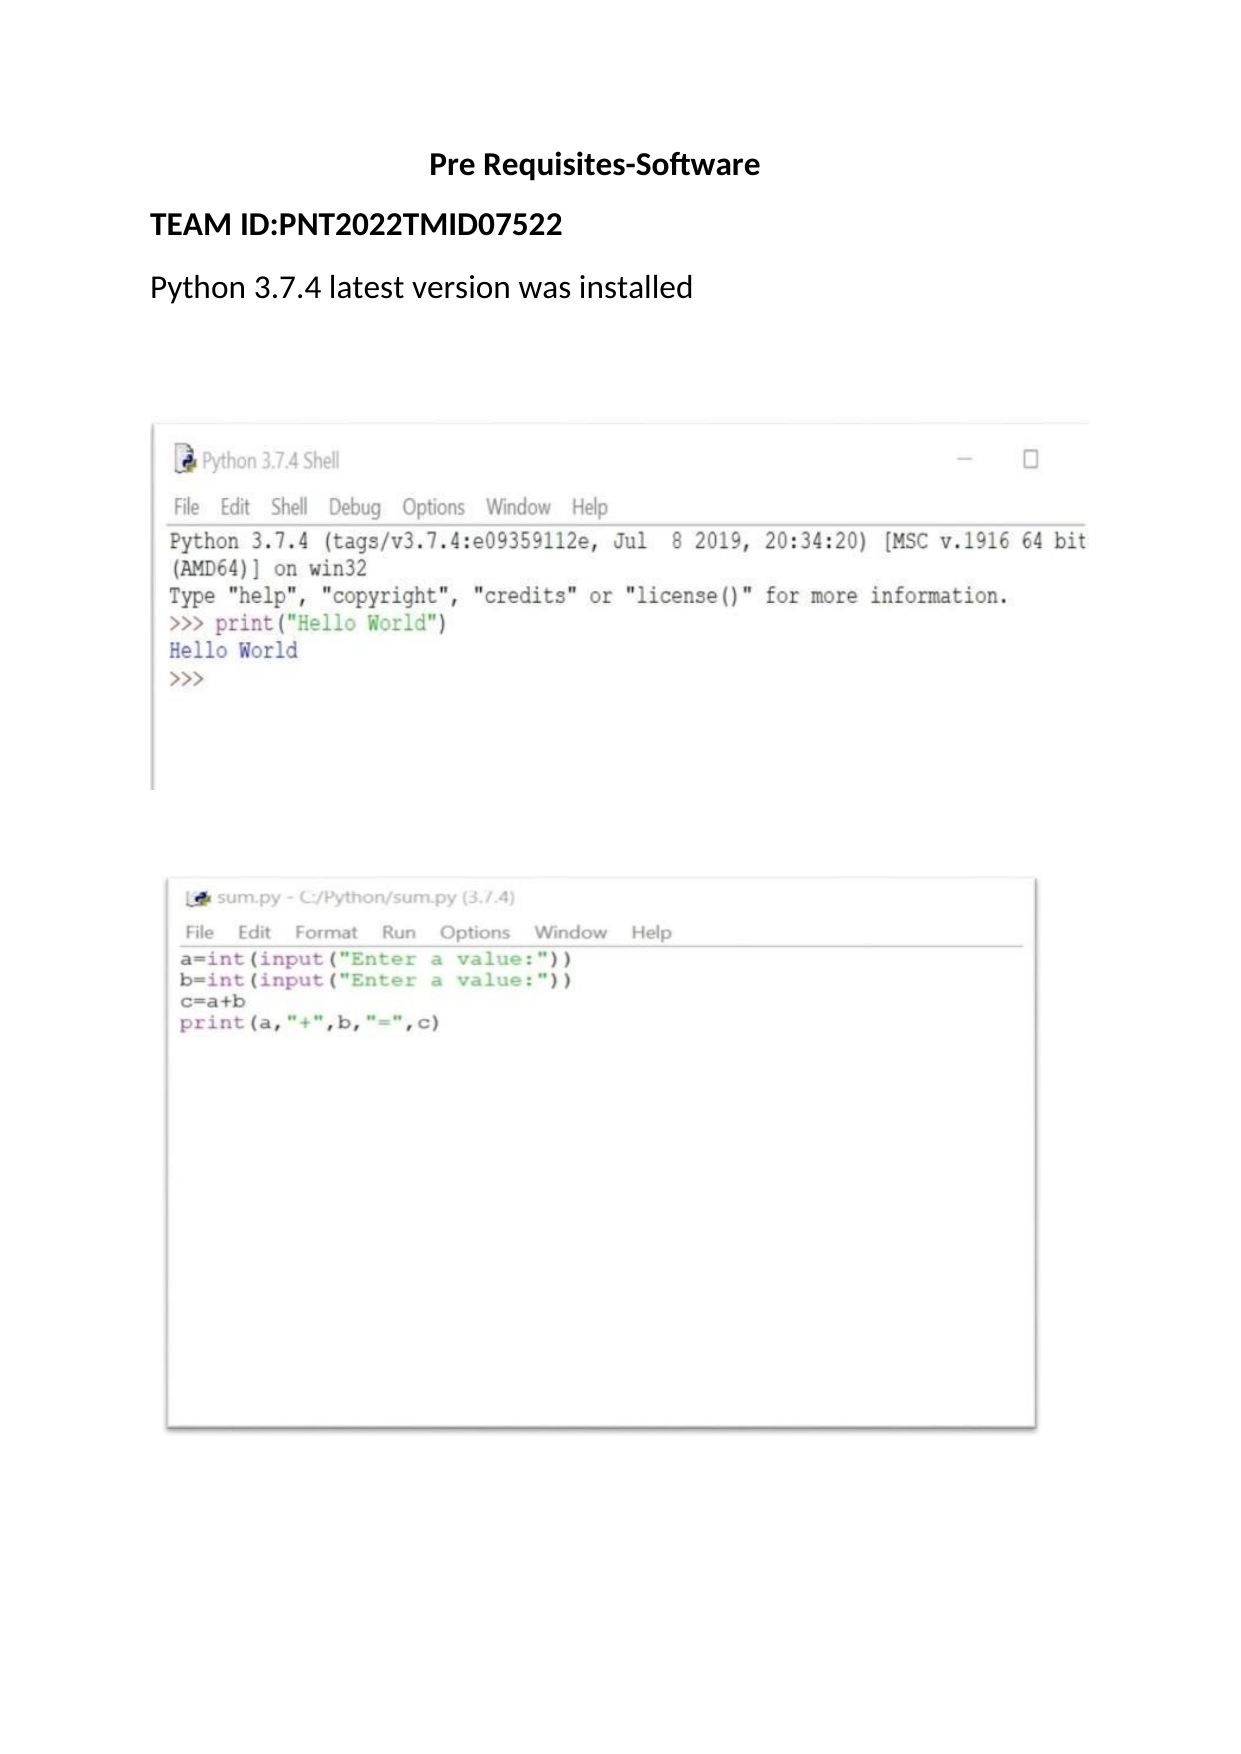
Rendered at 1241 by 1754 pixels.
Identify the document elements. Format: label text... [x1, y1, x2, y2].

picture [150, 416, 1089, 790]
picture [161, 875, 1042, 1438]
text Python 3.7.4 latest version was installed [150, 267, 1101, 307]
text Pre Requisites-Software TEAM ID:PNT2022TMID07522 [150, 143, 763, 243]
